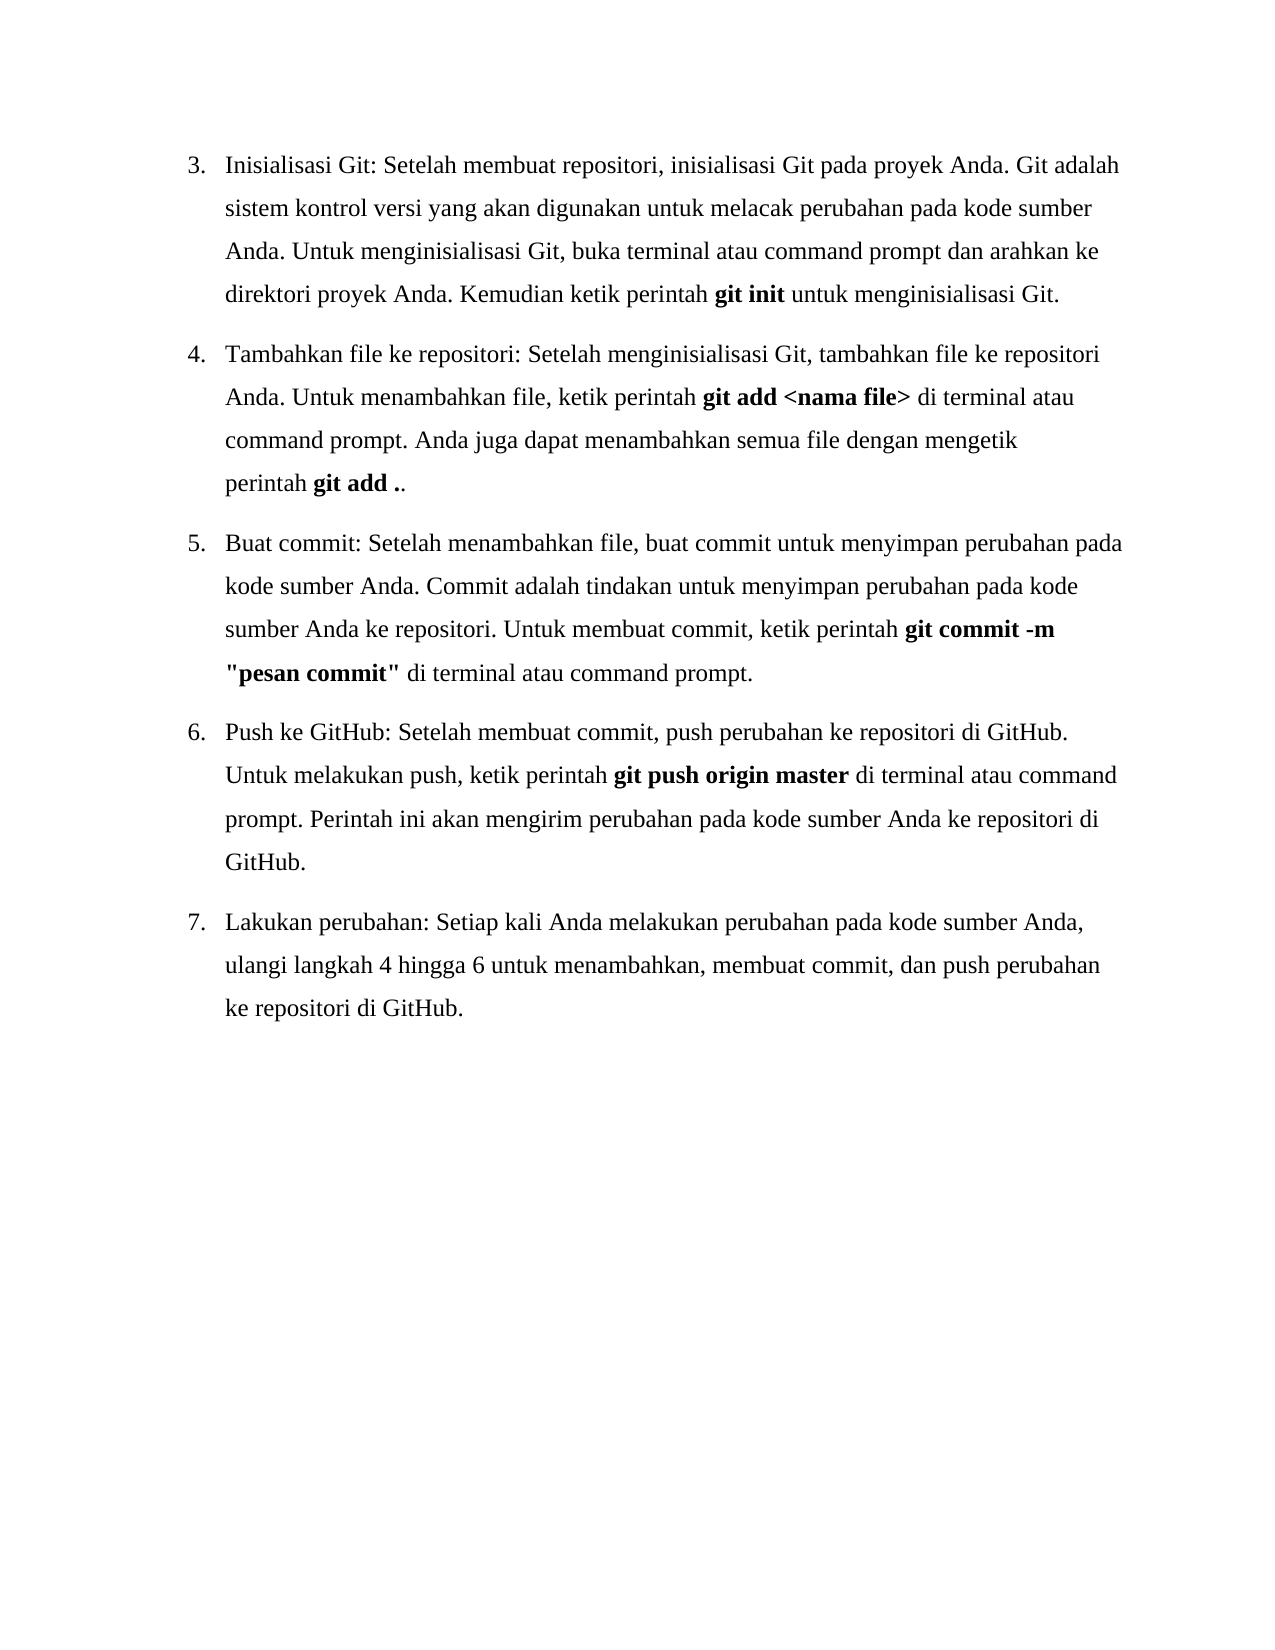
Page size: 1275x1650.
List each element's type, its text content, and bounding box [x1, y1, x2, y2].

list Lakukan perubahan: Setiap kali Anda melakukan perubahan pada kode sumber Anda, ulangi langkah 4 hingga 6 untuk menambahkan, membuat commit, dan push perubahan ke repositori di GitHub. [187, 907, 1125, 1022]
list Tambahkan file ke repositori: Setelah menginisialisasi Git, tambahkan file ke repositori Anda. Untuk menambahkan file, ketik perintah git add <nama file> di terminal atau command prompt. Anda juga dapat menambahkan semua file dengan mengetik perintah git add .. [187, 339, 1125, 497]
list Push ke GitHub: Setelah membuat commit, push perubahan ke repositori di GitHub. Untuk melakukan push, ketik perintah git push origin master di terminal atau command prompt. Perintah ini akan mengirim perubahan pada kode sumber Anda ke repositori di GitHub. [187, 717, 1125, 876]
list Buat commit: Setelah menambahkan file, buat commit untuk menyimpan perubahan pada kode sumber Anda. Commit adalah tindakan untuk menyimpan perubahan pada kode sumber Anda ke repositori. Untuk membuat commit, ketik perintah git commit -m "pesan commit" di terminal atau command prompt. [187, 528, 1125, 686]
list Inisialisasi Git: Setelah membuat repositori, inisialisasi Git pada proyek Anda. Git adalah sistem kontrol versi yang akan digunakan untuk melacak perubahan pada kode sumber Anda. Untuk menginisialisasi Git, buka terminal atau command prompt dan arahkan ke direktori proyek Anda. Kemudian ketik perintah git init untuk menginisialisasi Git. [187, 150, 1125, 308]
